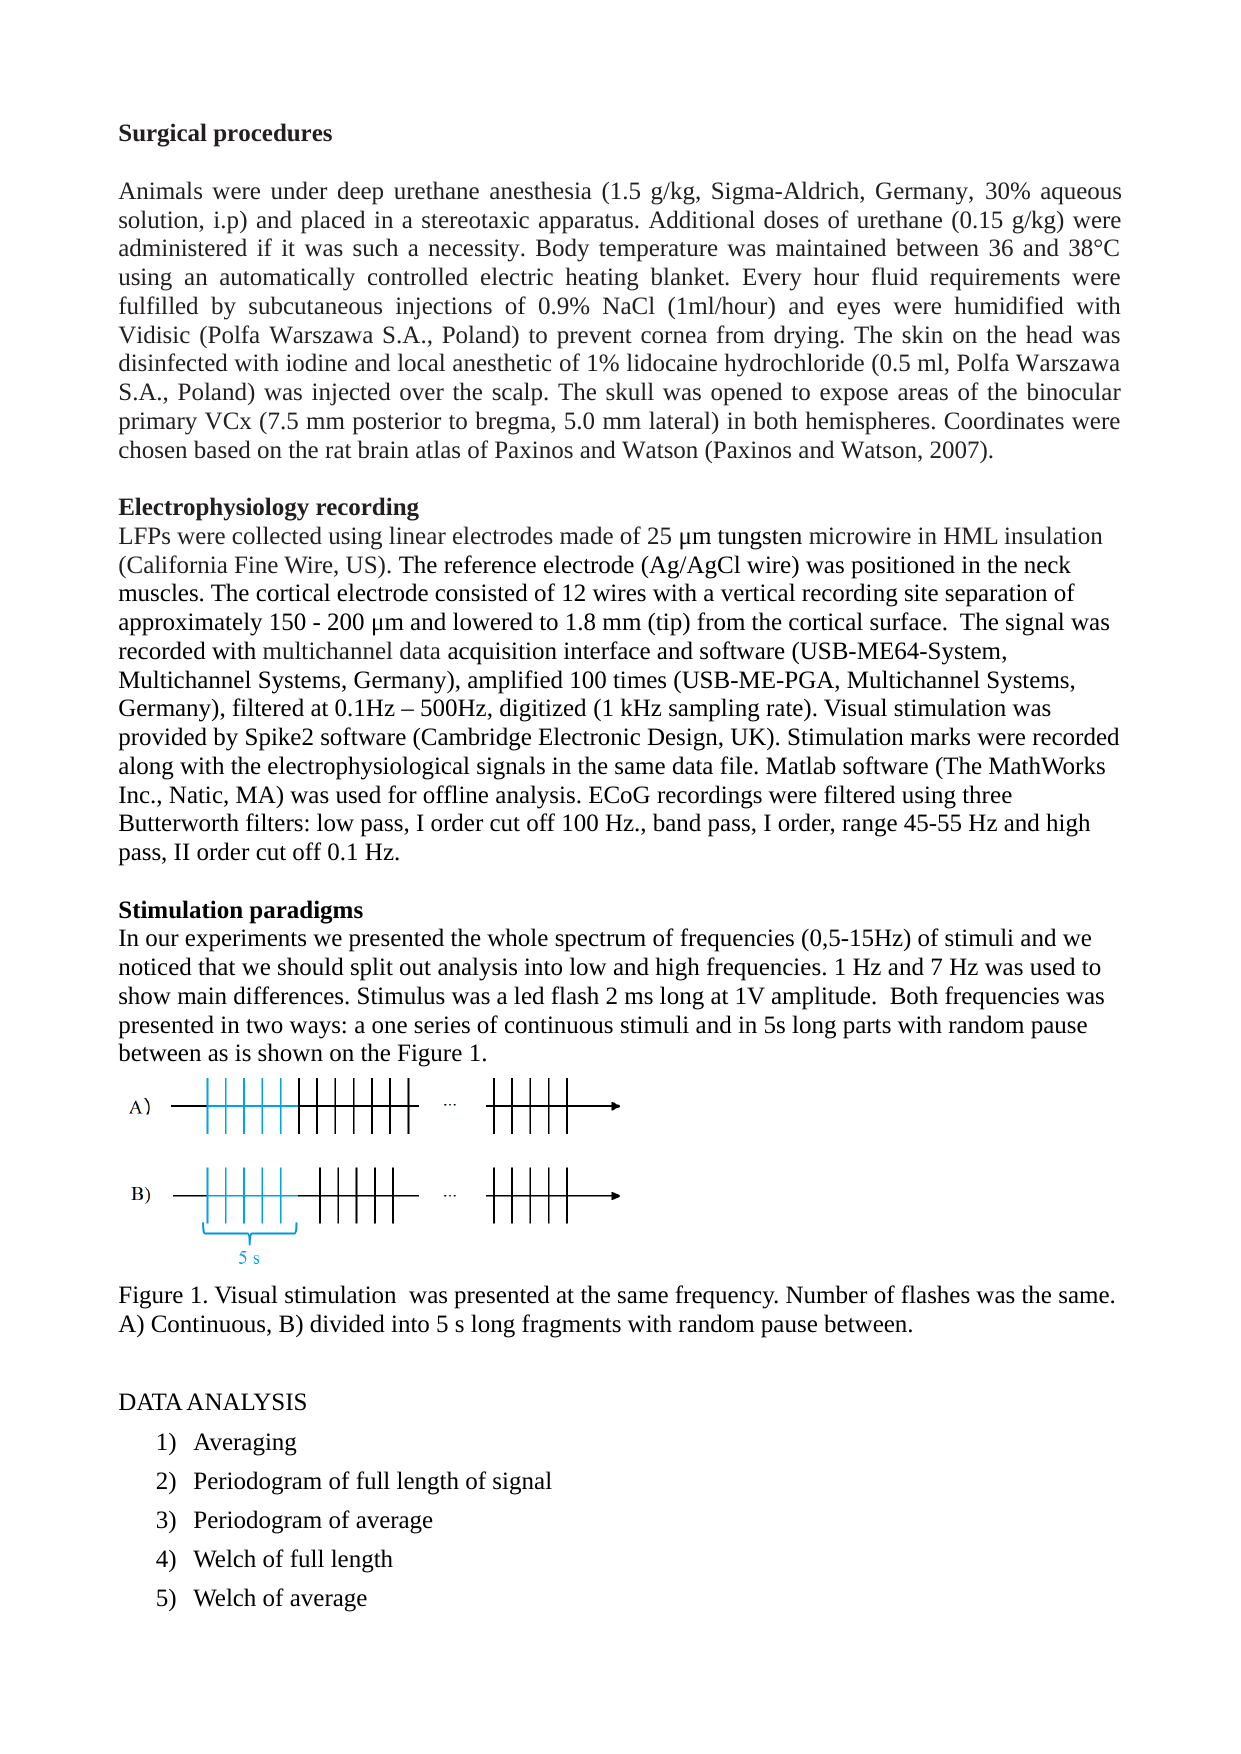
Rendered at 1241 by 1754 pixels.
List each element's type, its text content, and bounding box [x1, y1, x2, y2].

text Stimulation paradigms [118, 895, 1122, 923]
text Animals were under deep urethane anesthesia (1.5 g/kg, Sigma-Aldrich, Germany, 30% aqueous solution, i.p) and placed in a stereotaxic apparatus. Additional doses of urethane (0.15 g/kg) were administered if it was such a necessity. Body temperature was maintained between 36 and 38°C using an automatically controlled electric heating blanket. Every hour fluid requirements were fulfilled by subcutaneous injections of 0.9% NaCl (1ml/hour) and eyes were humidified with Vidisic (Polfa Warszawa S.A., Poland) to prevent cornea from drying. The skin on the head was disinfected with iodine and local anesthetic of 1% lidocaine hydrochloride (0.5 ml, Polfa Warszawa S.A., Poland) was injected over the scalp. The skull was opened to expose areas of the binocular primary VCx (7.5 mm posterior to bregma, 5.0 mm lateral) in both hemispheres. Coordinates were chosen based on the rat brain atlas of Paxinos and Watson (Paxinos and Watson, 2007). [118, 176, 1122, 463]
list Welch of average [156, 1583, 1122, 1612]
list Welch of full length [156, 1544, 1122, 1573]
picture [118, 1067, 637, 1270]
list Periodogram of full length of signal [156, 1466, 1122, 1494]
list Periodogram of average [156, 1505, 1122, 1534]
text In our experiments we presented the whole spectrum of frequencies (0,5-15Hz) of stimuli and we noticed that we should split out analysis into low and high frequencies. 1 Hz and 7 Hz was used to show main differences. Stimulus was a led flash 2 ms long at 1V amplitude. Both frequencies was presented in two ways: a one series of continuous stimuli and in 5s long parts with random pause between as is shown on the Figure 1. [118, 923, 1122, 1067]
text Surgical procedures [118, 118, 1122, 147]
text Figure 1. Visual stimulation was presented at the same frequency. Number of flashes was the same. A) Continuous, B) divided into 5 s long fragments with random pause between. [118, 1280, 1122, 1338]
text Electrophysiology recording [118, 492, 1122, 521]
list Averaging [156, 1427, 1122, 1455]
text DATA ANALYSIS [118, 1387, 1122, 1416]
text LFPs were collected using linear electrodes made of 25 μm tungsten microwire in HML insulation (California Fine Wire, US). The reference electrode (Ag/AgCl wire) was positioned in the neck muscles. The cortical electrode consisted of 12 wires with a vertical recording site separation of approximately 150 - 200 μm and lowered to 1.8 mm (tip) from the cortical surface. The signal was recorded with multichannel data acquisition interface and software (USB-ME64-System, Multichannel Systems, Germany), amplified 100 times (USB-ME-PGA, Multichannel Systems, Germany), filtered at 0.1Hz – 500Hz, digitized (1 kHz sampling rate). Visual stimulation was provided by Spike2 software (Cambridge Electronic Design, UK). Stimulation marks were recorded along with the electrophysiological signals in the same data file. Matlab software (The MathWorks Inc., Natic, MA) was used for offline analysis. ECoG recordings were filtered using three Butterworth filters: low pass, I order cut off 100 Hz., band pass, I order, range 45-55 Hz and high pass, II order cut off 0.1 Hz. [118, 521, 1122, 866]
